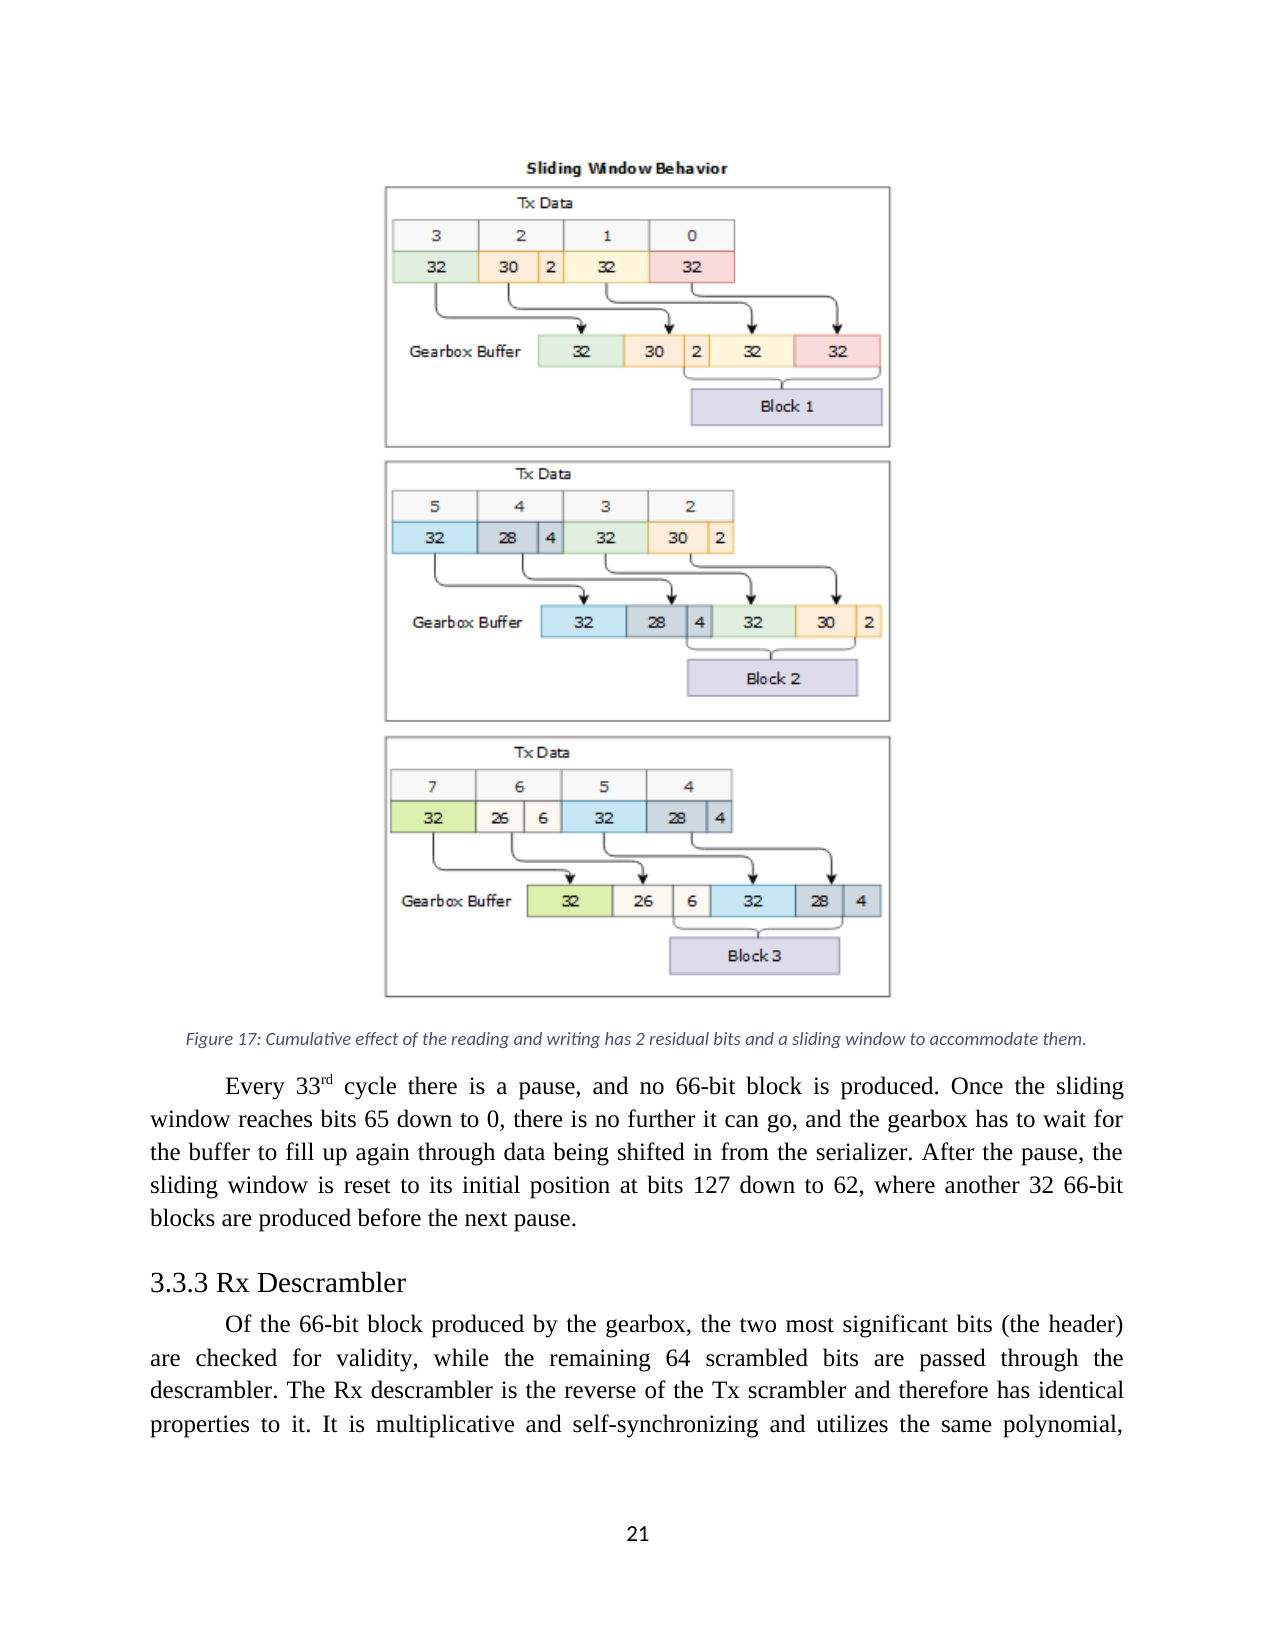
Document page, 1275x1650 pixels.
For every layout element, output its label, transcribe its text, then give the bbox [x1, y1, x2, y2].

text Figure 17: Cumulative effect of the reading and writing has 2 residual bits and a sliding window to accommodate them. [150, 1027, 1125, 1050]
subtitle 3.3.3 Rx Descrambler [150, 1265, 1125, 1299]
text Every 33rd cycle there is a pause, and no 66-bit block is produced. Once the sliding window reaches bits 65 down to 0, there is no further it can go, and the gearbox has to wait for the buffer to fill up again through data being shifted in from the serializer. After the pause, the sliding window is reset to its initial position at bits 127 down to 62, where another 32 66-bit blocks are produced before the next pause. [150, 1071, 1125, 1232]
picture [378, 150, 897, 1007]
